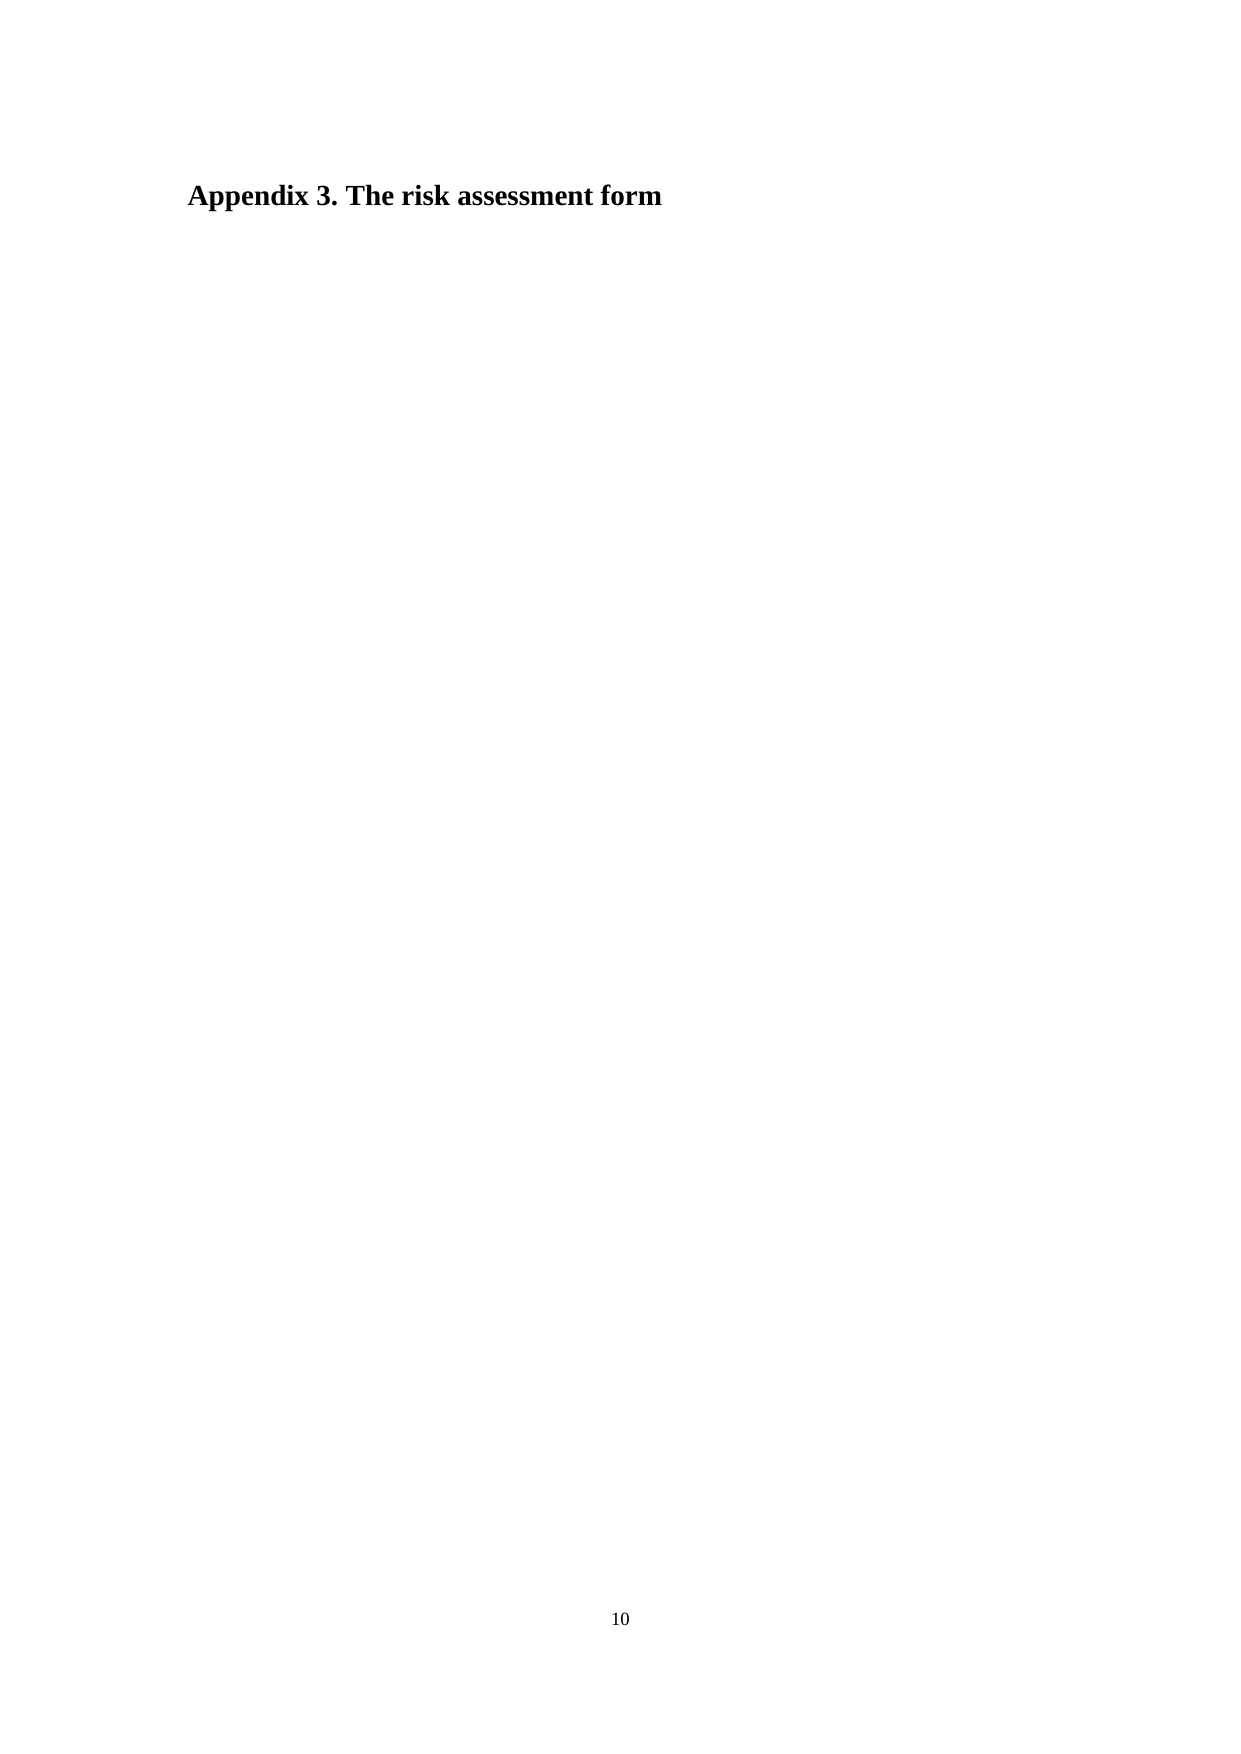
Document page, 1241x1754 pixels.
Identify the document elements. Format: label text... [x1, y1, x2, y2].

subtitle Appendix 3. The risk assessment form [187, 162, 1053, 227]
